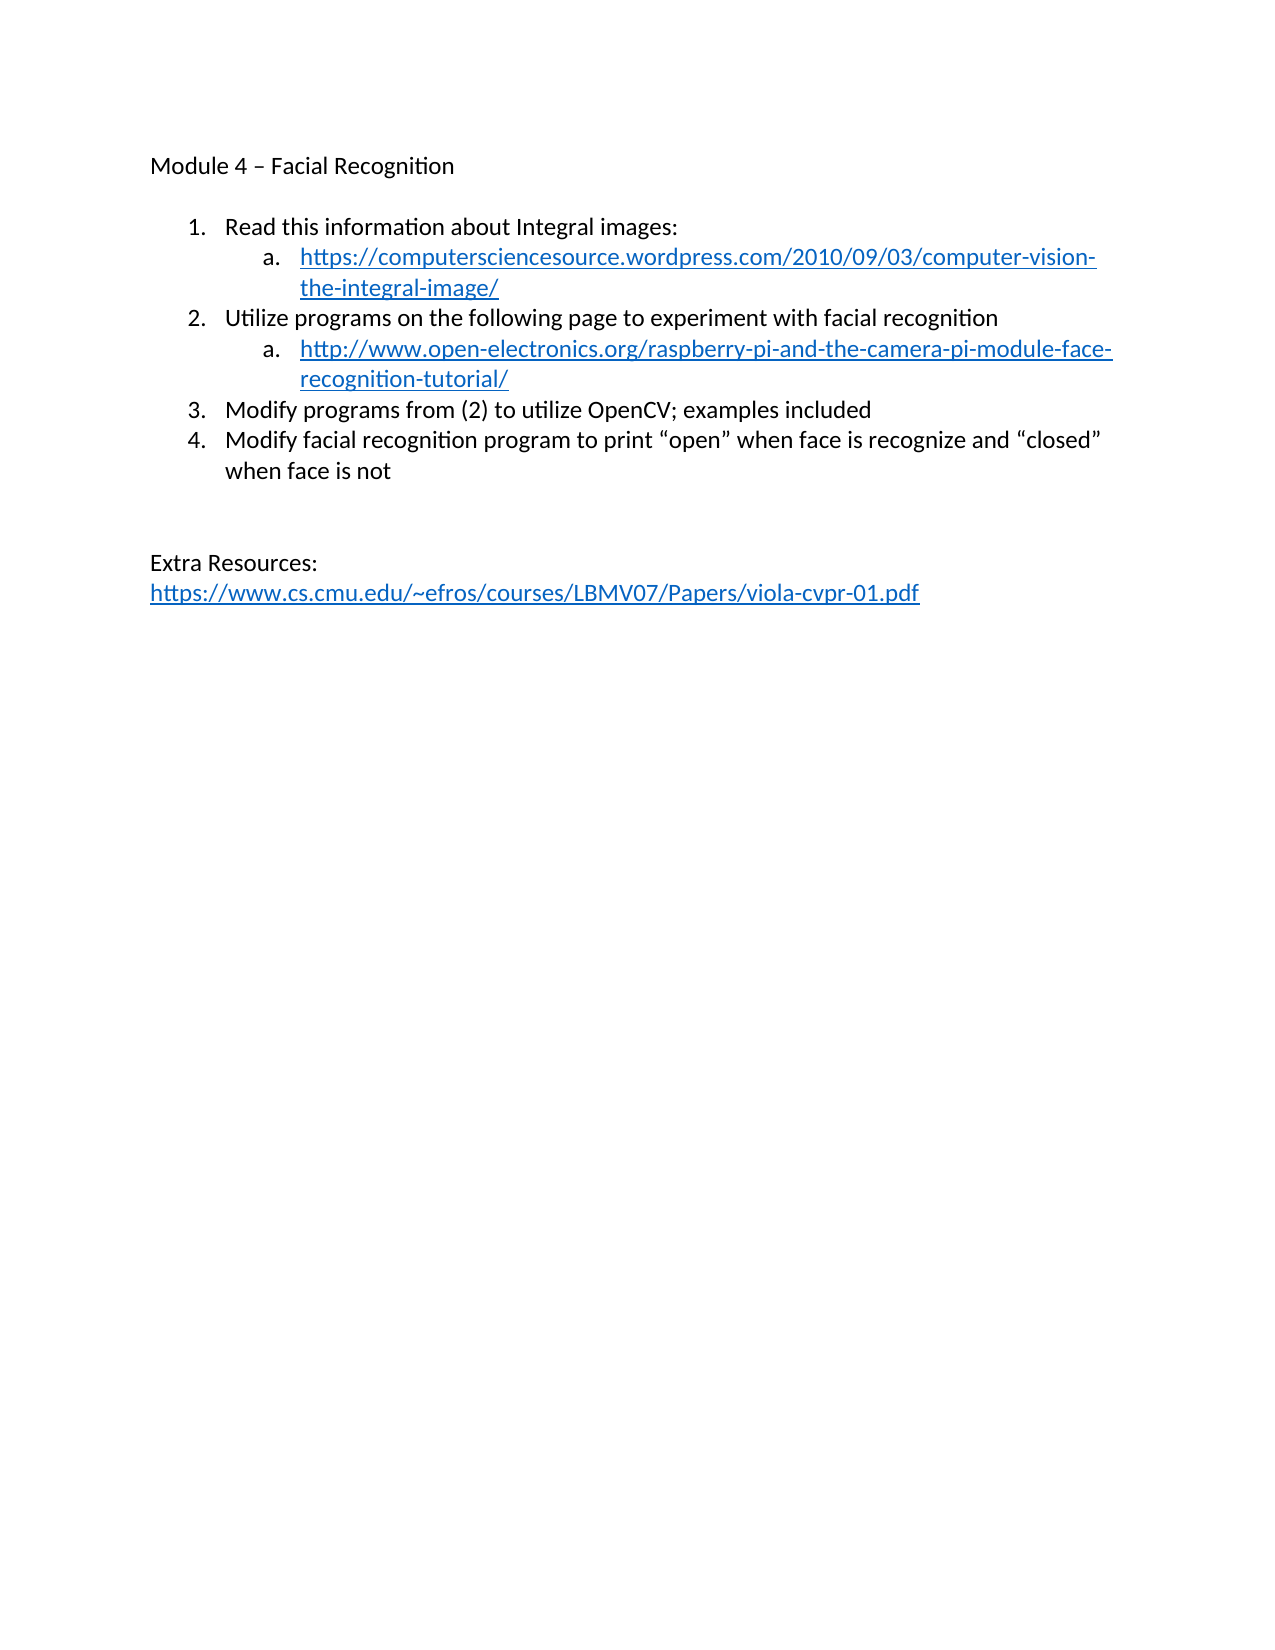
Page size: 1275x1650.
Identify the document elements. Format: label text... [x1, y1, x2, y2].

list Utilize programs on the following page to experiment with facial recognition [187, 303, 1125, 333]
list http://www.open-electronics.org/raspberry-pi-and-the-camera-pi-module-face-recognition-tutorial/ [262, 333, 1125, 394]
list Modify facial recognition program to print “open” when face is recognize and “closed” when face is not [187, 425, 1125, 486]
list https://computersciencesource.wordpress.com/2010/09/03/computer-vision-the-integral-image/ [262, 242, 1125, 303]
text Extra Resources: [150, 547, 1125, 577]
text https://www.cs.cmu.edu/~efros/courses/LBMV07/Papers/viola-cvpr-01.pdf [150, 577, 1125, 608]
list Modify programs from (2) to utilize OpenCV; examples included [187, 394, 1125, 425]
list Read this information about Integral images: [187, 211, 1125, 242]
text Module 4 – Facial Recognition [150, 150, 1125, 181]
